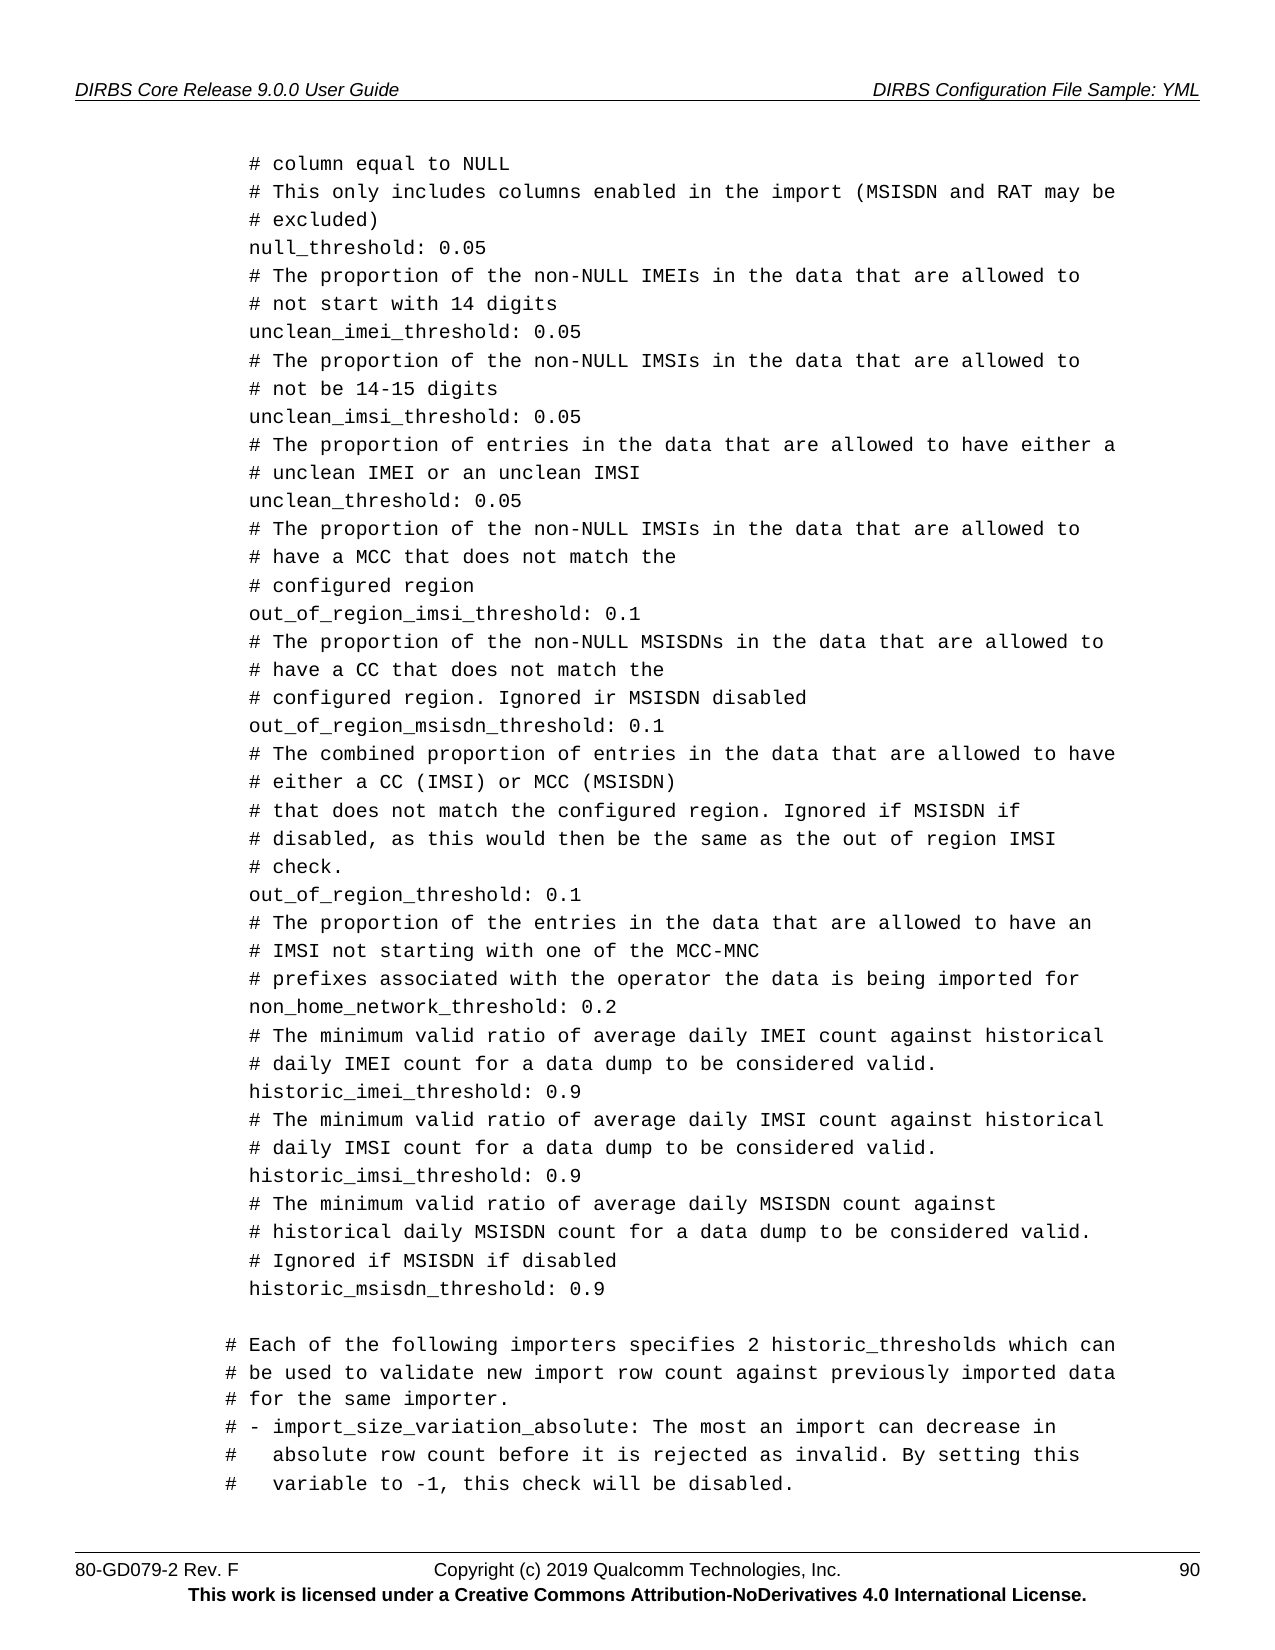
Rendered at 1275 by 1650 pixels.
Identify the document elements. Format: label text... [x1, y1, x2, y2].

text # daily IMEI count for a data dump to be considered valid. [225, 1050, 1125, 1076]
text historic_msisdn_threshold: 0.9 [225, 1275, 1125, 1301]
text # unclean IMEI or an unclean IMSI [225, 459, 1125, 485]
text # The proportion of the non-NULL IMEIs in the data that are allowed to [225, 262, 1125, 288]
text unclean_imei_threshold: 0.05 [225, 319, 1125, 345]
text # daily IMSI count for a data dump to be considered valid. [225, 1134, 1125, 1160]
text # - import_size_variation_absolute: The most an import can decrease in [225, 1413, 1125, 1439]
text historic_imei_threshold: 0.9 [225, 1078, 1125, 1104]
text # The minimum valid ratio of average daily IMSI count against historical [225, 1106, 1125, 1132]
text # Each of the following importers specifies 2 historic_thresholds which can [225, 1331, 1125, 1357]
text # This only includes columns enabled in the import (MSISDN and RAT may be [225, 178, 1125, 204]
text # either a CC (IMSI) or MCC (MSISDN) [225, 769, 1125, 795]
text # The combined proportion of entries in the data that are allowed to have [225, 741, 1125, 767]
text out_of_region_msisdn_threshold: 0.1 [225, 712, 1125, 738]
text # variable to -1, this check will be disabled. [225, 1470, 1125, 1496]
text out_of_region_threshold: 0.1 [225, 881, 1125, 907]
text # have a CC that does not match the [225, 656, 1125, 682]
text # The proportion of the non-NULL IMSIs in the data that are allowed to [225, 347, 1125, 373]
text # The proportion of the non-NULL MSISDNs in the data that are allowed to [225, 628, 1125, 654]
text # The minimum valid ratio of average daily IMEI count against historical [225, 1022, 1125, 1048]
text # historical daily MSISDN count for a data dump to be considered valid. [225, 1219, 1125, 1245]
text # check. [225, 853, 1125, 879]
text historic_imsi_threshold: 0.9 [225, 1162, 1125, 1188]
text # excluded) [225, 206, 1125, 232]
text # disabled, as this would then be the same as the out of region IMSI [225, 825, 1125, 851]
text # Ignored if MSISDN if disabled [225, 1247, 1125, 1273]
text # IMSI not starting with one of the MCC-MNC [225, 937, 1125, 963]
text # The proportion of the entries in the data that are allowed to have an [225, 909, 1125, 935]
text # The proportion of the non-NULL IMSIs in the data that are allowed to [225, 516, 1125, 542]
text null_threshold: 0.05 [225, 234, 1125, 260]
text # absolute row count before it is rejected as invalid. By setting this [225, 1442, 1125, 1468]
text # that does not match the configured region. Ignored if MSISDN if [225, 797, 1125, 823]
text unclean_imsi_threshold: 0.05 [225, 403, 1125, 429]
text # not be 14-15 digits [225, 375, 1125, 401]
text unclean_threshold: 0.05 [225, 487, 1125, 513]
text # configured region. Ignored ir MSISDN disabled [225, 684, 1125, 710]
text # prefixes associated with the operator the data is being imported for [225, 966, 1125, 992]
text # be used to validate new import row count against previously imported data # for the same importer. [225, 1359, 1125, 1411]
text # not start with 14 digits [225, 291, 1125, 317]
text # column equal to NULL [225, 150, 1125, 176]
text # configured region [225, 572, 1125, 598]
text # The minimum valid ratio of average daily MSISDN count against [225, 1191, 1125, 1217]
text # The proportion of entries in the data that are allowed to have either a [225, 431, 1125, 457]
text # have a MCC that does not match the [225, 544, 1125, 570]
text out_of_region_imsi_threshold: 0.1 [225, 600, 1125, 626]
text non_home_network_threshold: 0.2 [225, 994, 1125, 1020]
